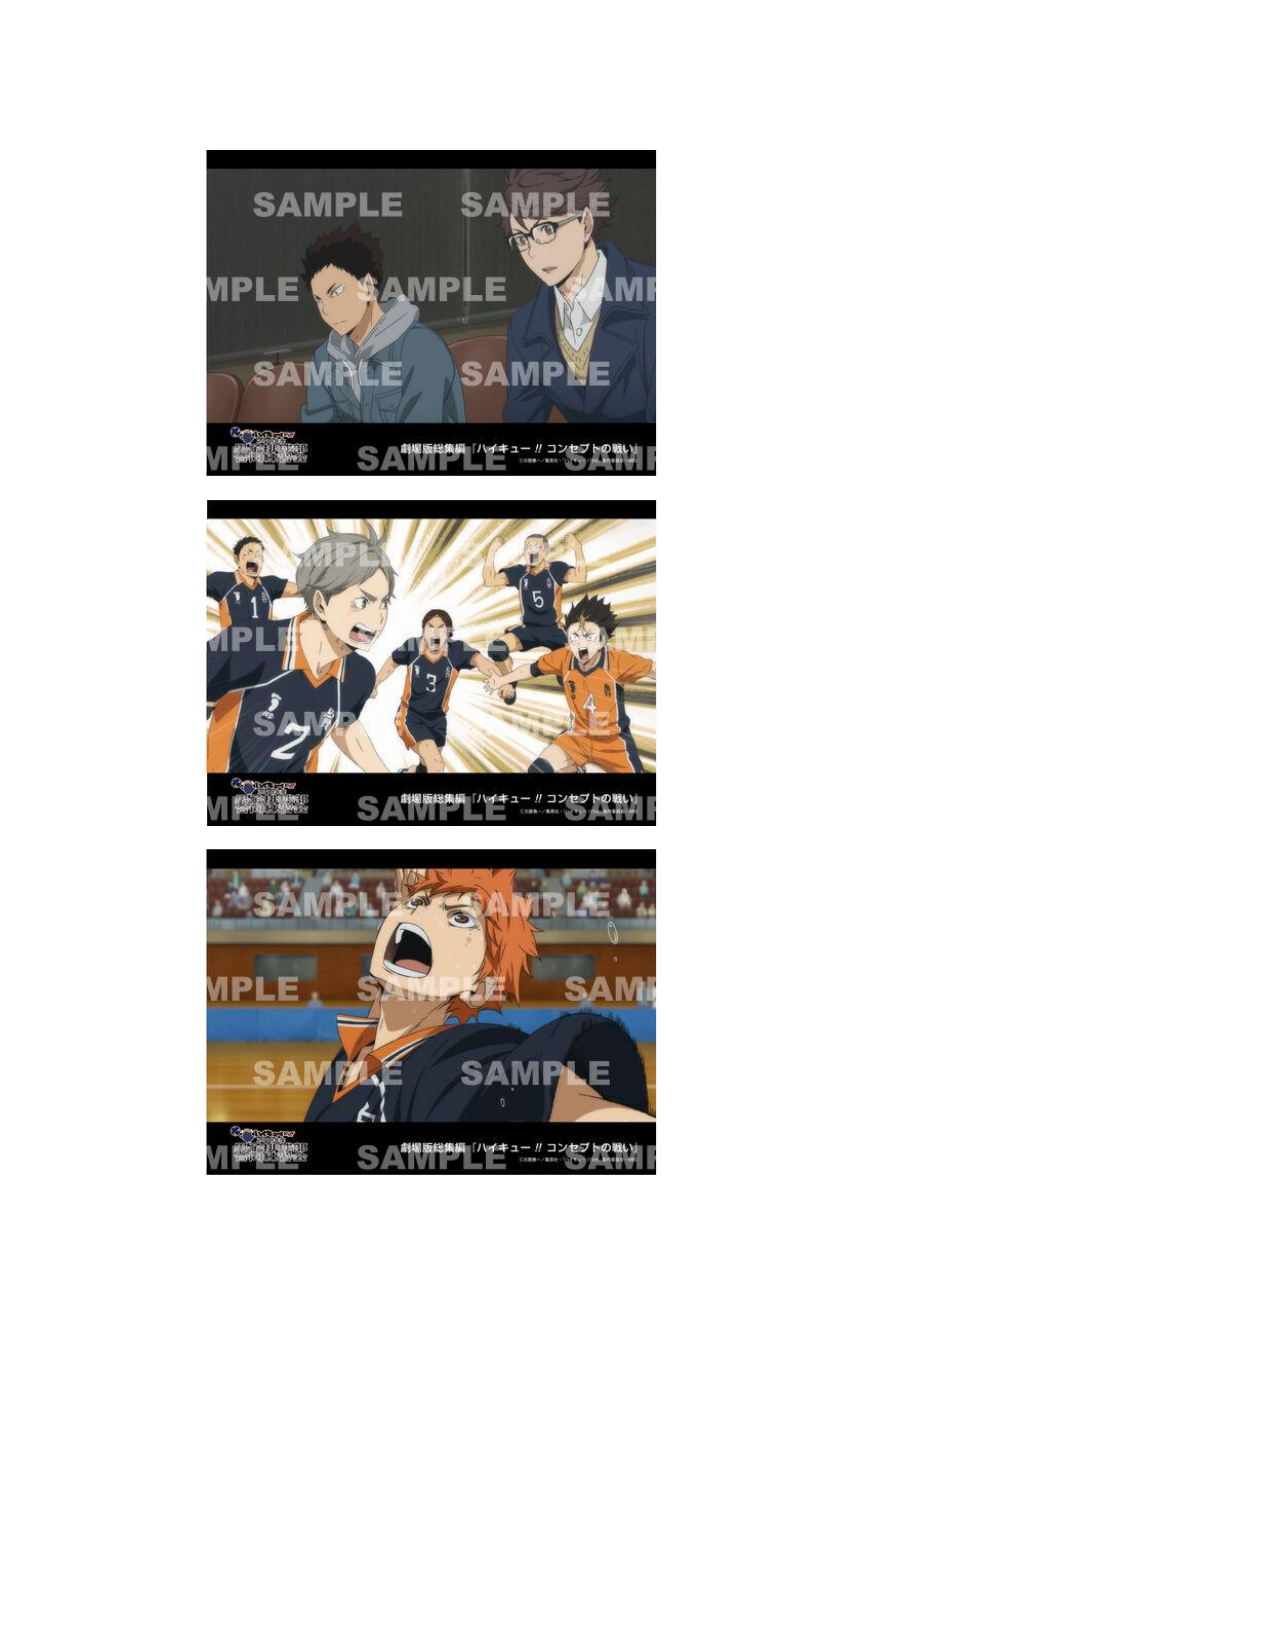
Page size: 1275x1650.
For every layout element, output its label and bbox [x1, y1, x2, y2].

picture [206, 500, 657, 826]
picture [206, 150, 657, 476]
picture [206, 849, 657, 1175]
